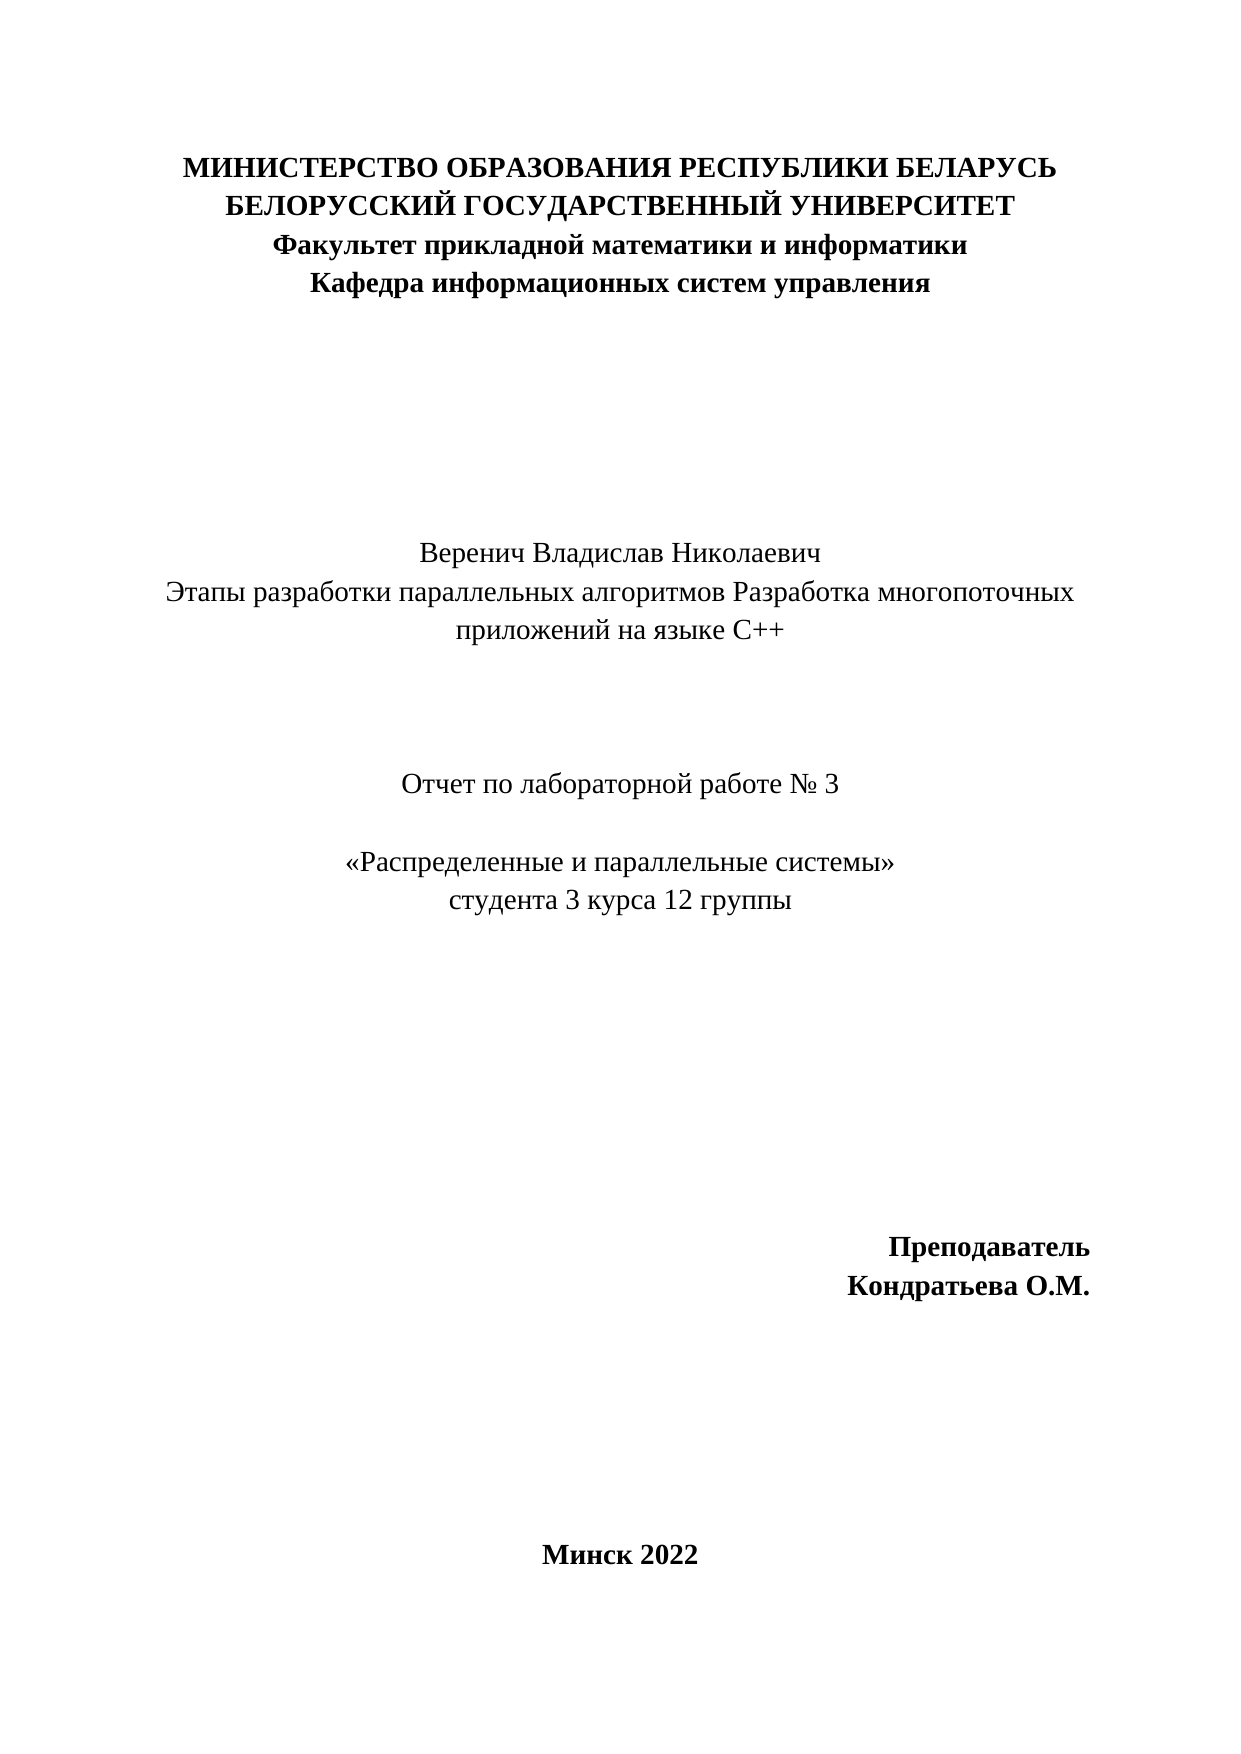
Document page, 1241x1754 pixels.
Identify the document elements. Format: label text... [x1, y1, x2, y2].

text БЕЛОРУССКИЙ ГОСУДАРСТВЕННЫЙ УНИВЕРСИТЕТ [150, 188, 1090, 222]
text МИНИСТЕРСТВО ОБРАЗОВАНИЯ РЕСПУБЛИКИ БЕЛАРУСЬ [150, 150, 1090, 183]
text Этапы разработки параллельных алгоритмов Разработка многопоточных приложений на языке С++ [150, 574, 1090, 646]
text Преподаватель [150, 1229, 1090, 1263]
text Кафедра информационных систем управления [150, 266, 1090, 299]
text Кондратьева О.М. [150, 1268, 1090, 1301]
text Факультет прикладной математики и информатики [150, 227, 1090, 261]
text студента 3 курса 12 группы [150, 882, 1090, 916]
text «Распределенные и параллельные системы» [150, 844, 1090, 877]
text Минск 2022 [150, 1537, 1090, 1571]
text Отчет по лабораторной работе № 3 [150, 767, 1090, 800]
text Веренич Владислав Николаевич [150, 535, 1090, 569]
